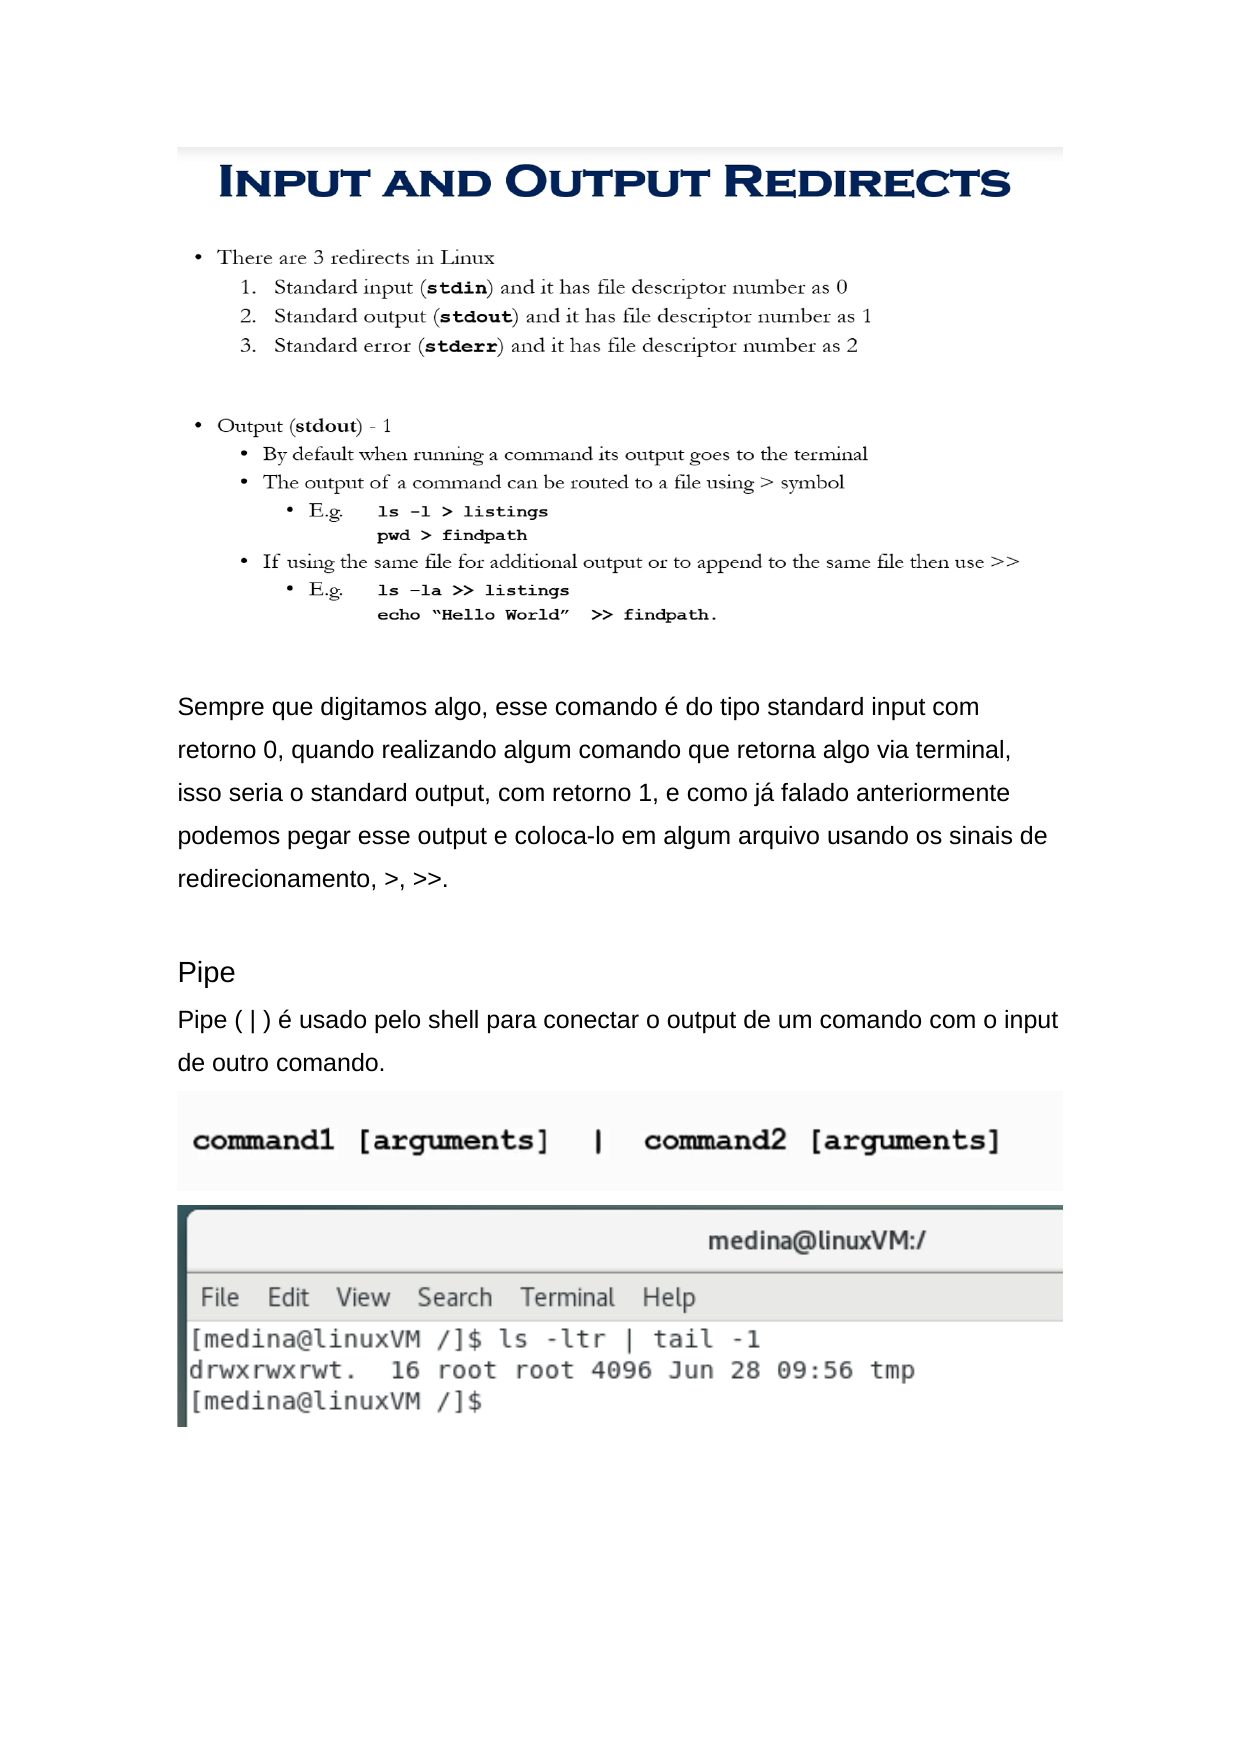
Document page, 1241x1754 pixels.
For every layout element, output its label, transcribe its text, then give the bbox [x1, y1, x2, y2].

subtitle Pipe [177, 955, 1063, 988]
picture [177, 147, 1063, 635]
picture [177, 1205, 1063, 1427]
picture [177, 1091, 1063, 1191]
text Sempre que digitamos algo, esse comando é do tipo standard input com retorno 0, quando realizando algum comando que retorna algo via terminal, isso seria o standard output, com retorno 1, e como já falado anteriormente podemos pegar esse output e coloca-lo em algum arquivo usando os sinais de redirecionamento, >, >>. [177, 692, 1063, 893]
text Pipe ( | ) é usado pelo shell para conectar o output de um comando com o input de outro comando. [177, 1005, 1063, 1077]
